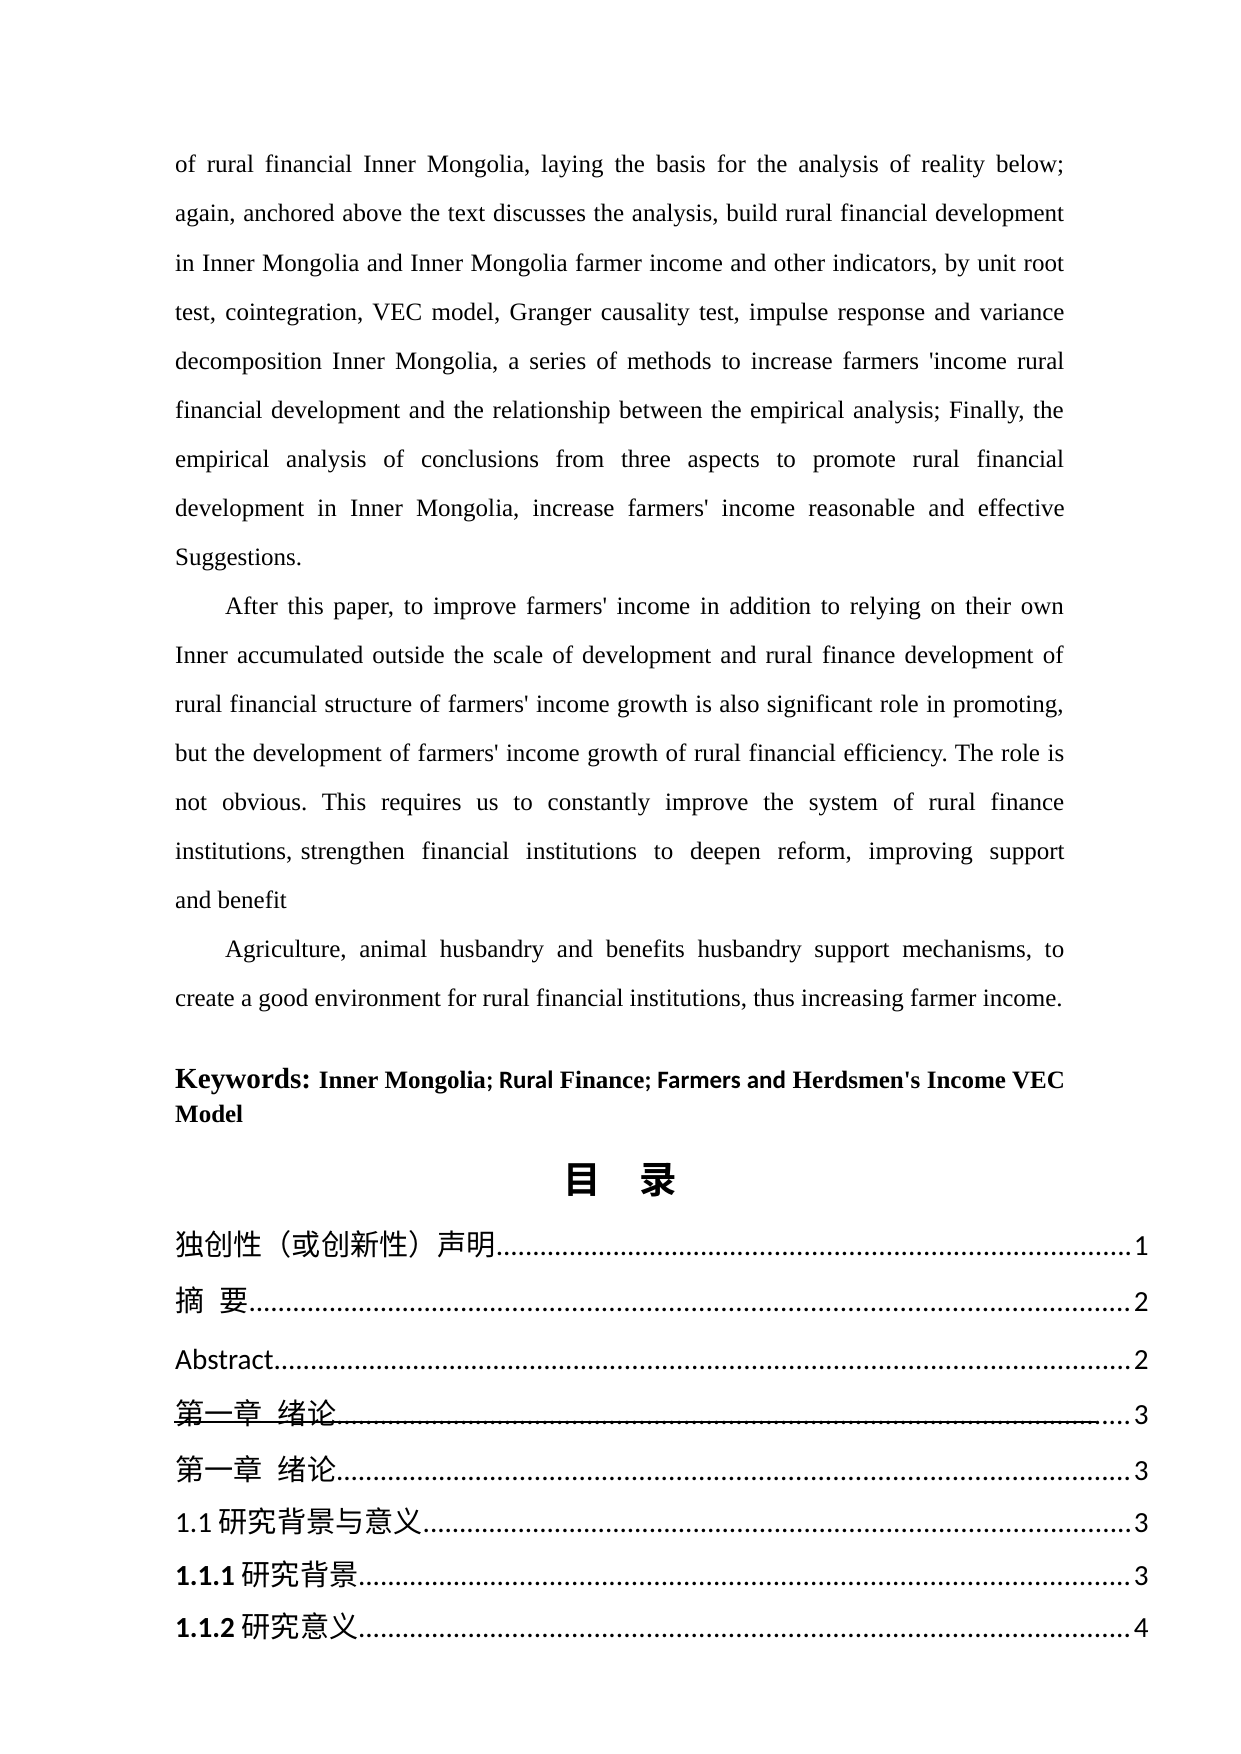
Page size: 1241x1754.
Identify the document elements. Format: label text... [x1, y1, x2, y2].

text Keywords: Inner Mongolia; Rural Finance; Farmers and Herdsmen's Income VEC Model [175, 1062, 1065, 1128]
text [175, 129, 1065, 571]
text 1.1.2 研究意义 4 [175, 1606, 1065, 1646]
text 1.1 研究背景与意义 3 [175, 1502, 1065, 1541]
text Abstract 2 [175, 1333, 1065, 1377]
text 目 录 [175, 1152, 1065, 1204]
text 第一章 绪论 3 [175, 1389, 1065, 1421]
text 第一章 绪论 3 [175, 1445, 1065, 1489]
text 独创性（或创新性）声明 1 [175, 1220, 1065, 1264]
text Agriculture, animal husbandry and benefits husbandry support mechanisms, to create a good environment for rural financial institutions, thus increasing farmer income. [175, 914, 1065, 1012]
text 摘 要 2 [175, 1277, 1065, 1320]
text 1.1.1 研究背景 3 [175, 1554, 1065, 1593]
text After this paper, to improve farmers' income in addition to relying on their own Inner accumulated outside the scale of development and rural finance development of rural financial structure of farmers' income growth is also significant role in promoting, but the development of farmers' income growth of rural financial efficiency. The role is not obvious. This requires us to constantly improve the system of rural finance institutions, strengthen financial institutions to deepen reform, improving support and benefit [175, 571, 1065, 914]
